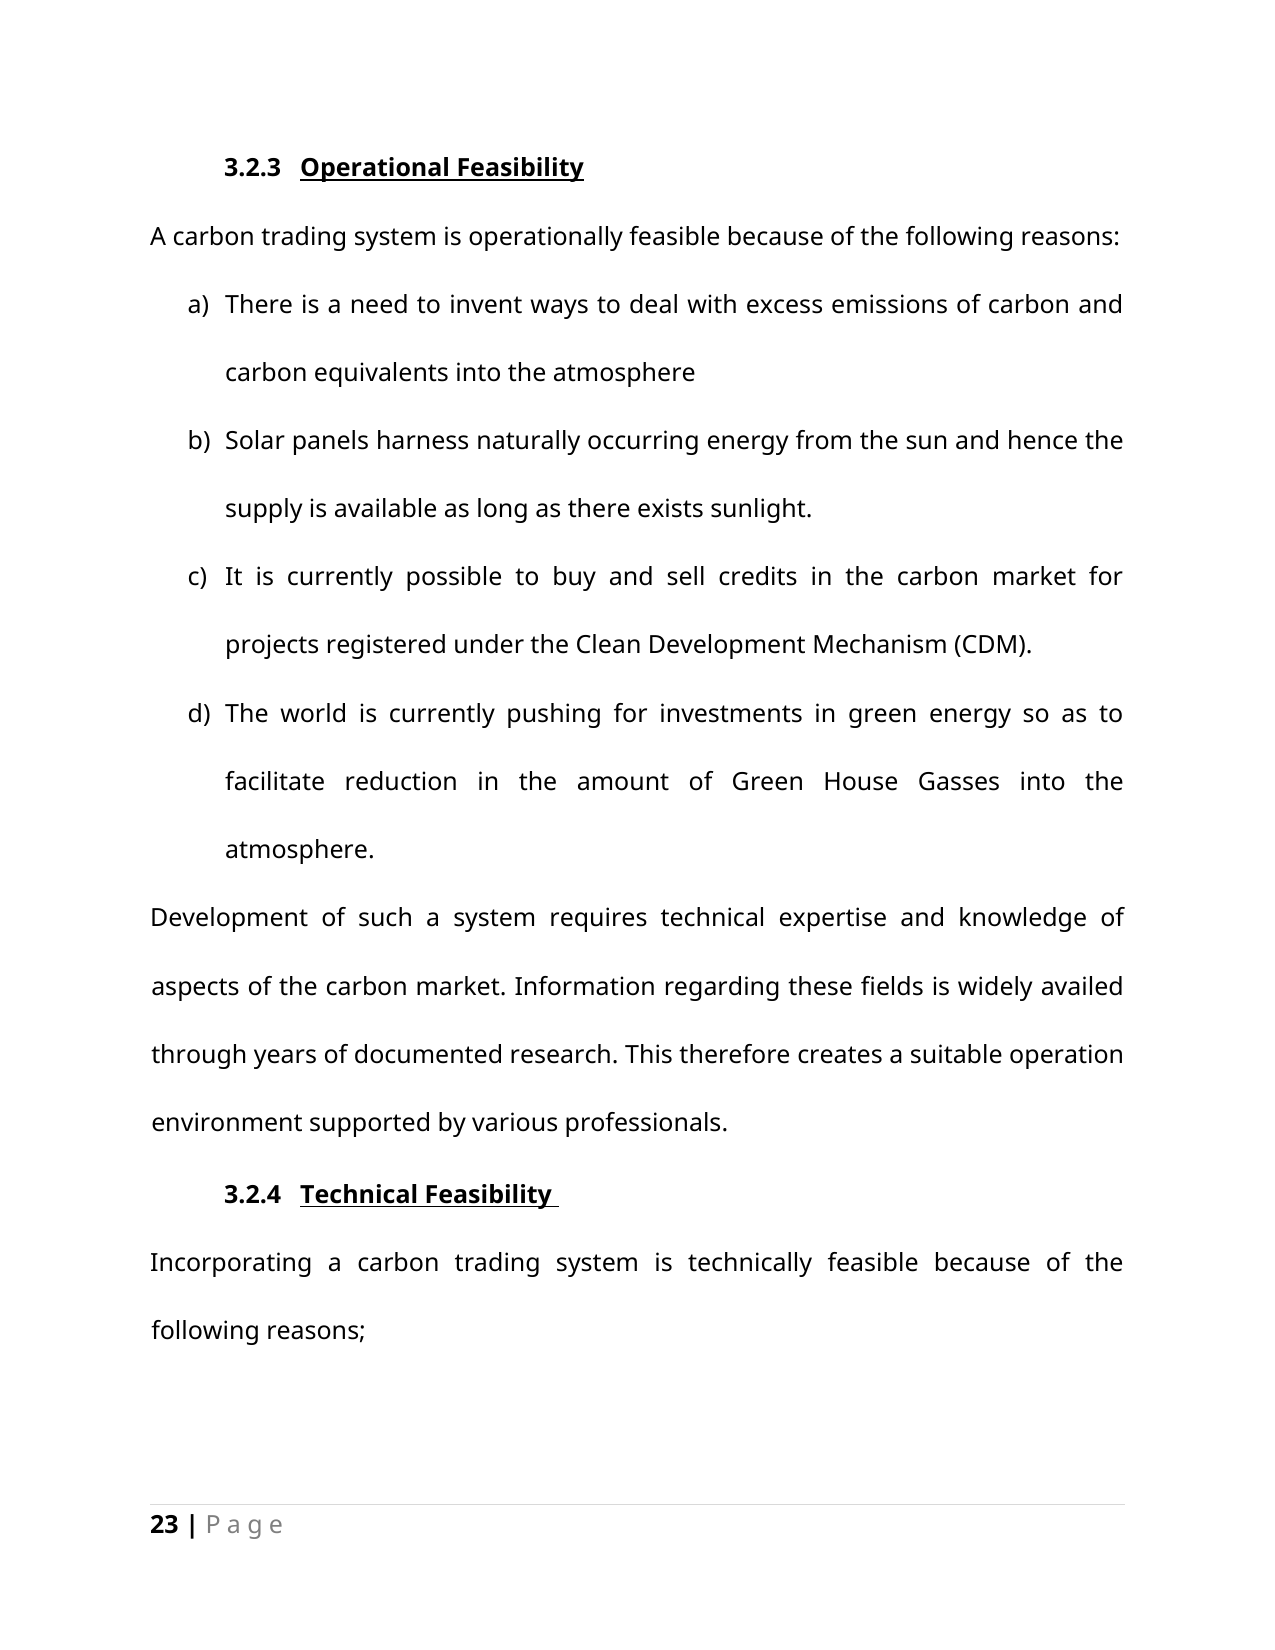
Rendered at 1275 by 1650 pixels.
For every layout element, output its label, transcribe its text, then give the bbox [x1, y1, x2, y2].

subtitle Operational Feasibility [224, 150, 1125, 184]
subtitle Technical Feasibility [224, 1177, 1125, 1211]
list Solar panels harness naturally occurring energy from the sun and hence the supply is available as long as there exists sunlight. [187, 423, 1125, 525]
text Development of such a system requires technical expertise and knowledge of aspects of the carbon market. Information regarding these fields is widely availed through years of documented research. This therefore creates a suitable operation environment supported by various professionals. [150, 900, 1125, 1138]
text Incorporating a carbon trading system is technically feasible because of the following reasons; [150, 1245, 1125, 1347]
list There is a need to invent ways to deal with excess emissions of carbon and carbon equivalents into the atmosphere [187, 287, 1125, 389]
text A carbon trading system is operationally feasible because of the following reasons: [150, 218, 1125, 252]
list It is currently possible to buy and sell credits in the carbon market for projects registered under the Clean Development Mechanism (CDM). [187, 559, 1125, 661]
list The world is currently pushing for investments in green energy so as to facilitate reduction in the amount of Green House Gasses into the atmosphere. [187, 695, 1125, 866]
